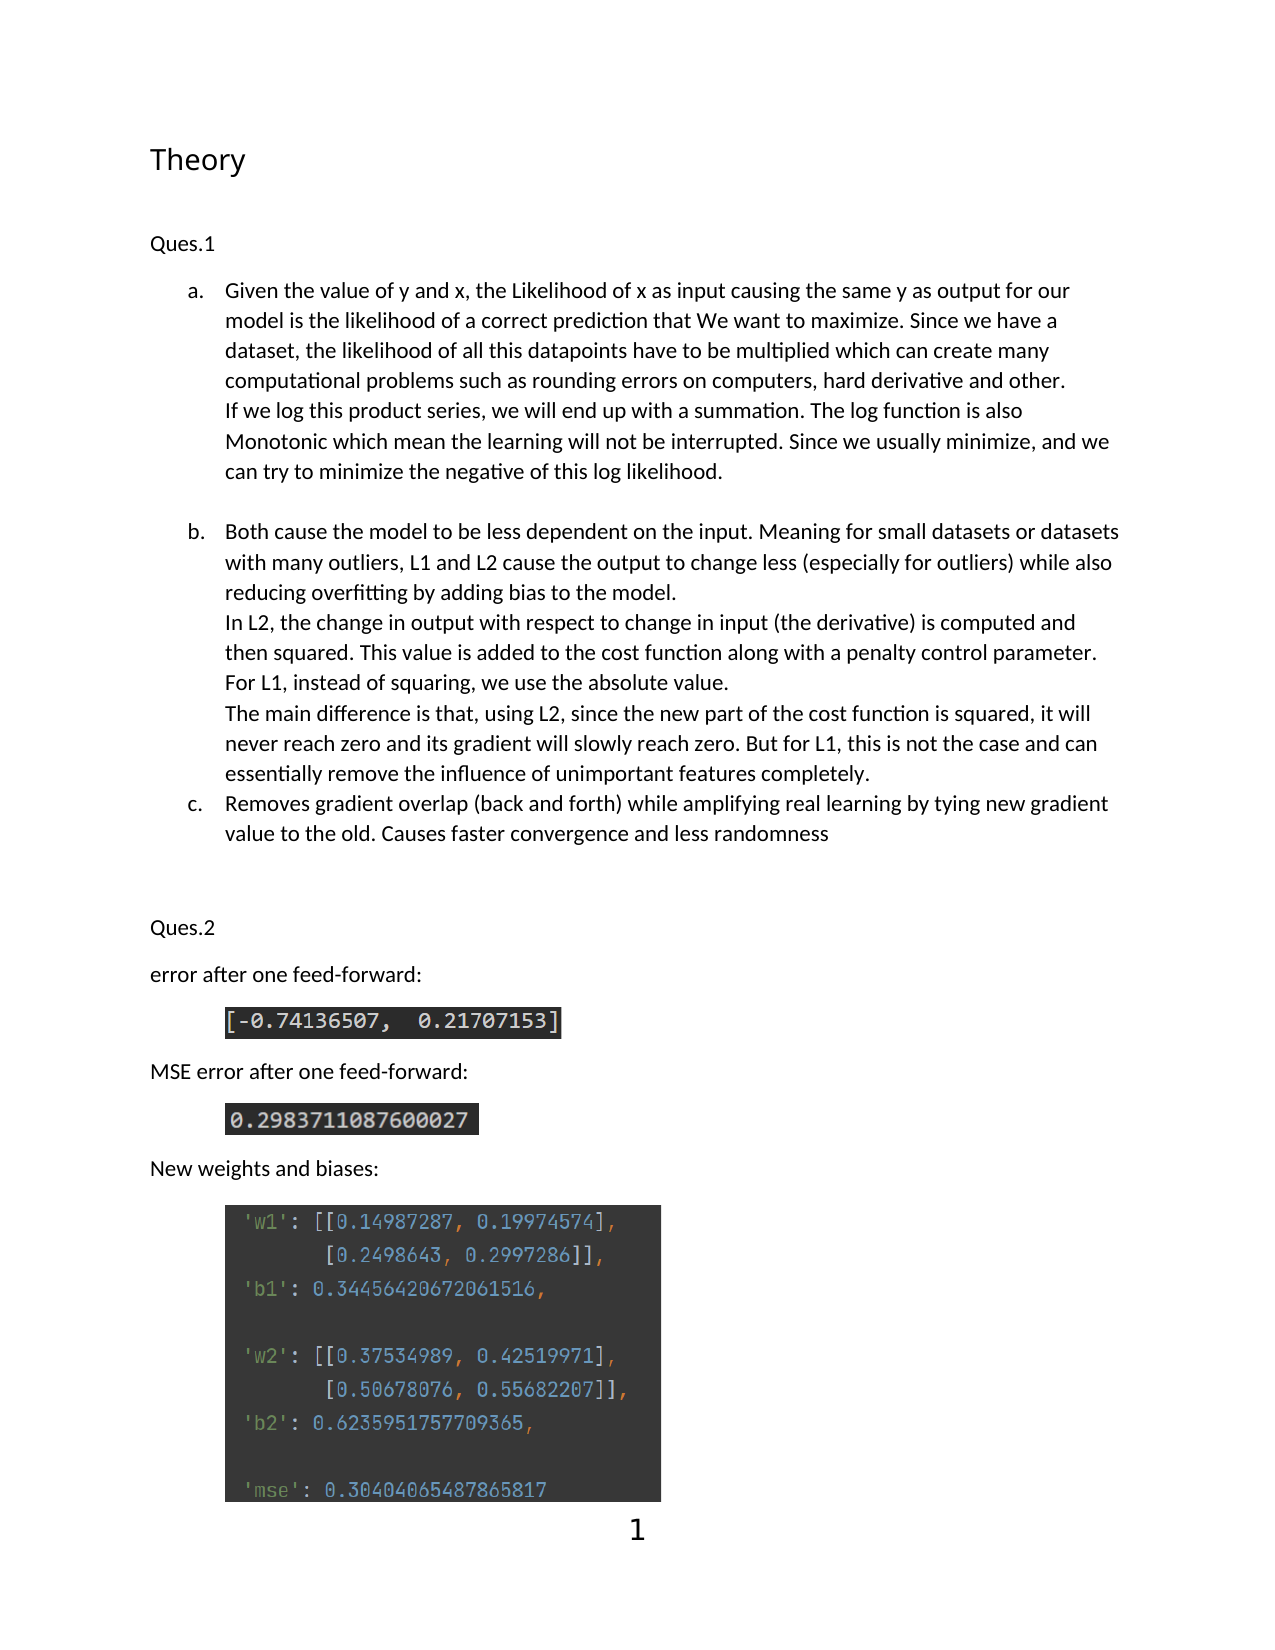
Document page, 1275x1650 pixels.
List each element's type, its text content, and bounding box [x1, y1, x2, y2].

list If we log this product series, we will end up with a summation. The log function is also Monotonic which mean the learning will not be interrupted. Since we usually minimize, and we can try to minimize the negative of this log likelihood. [225, 397, 1125, 485]
list For L1, instead of squaring, we use the absolute value. [225, 668, 1125, 696]
text Ques.1 [150, 229, 1125, 257]
text Ques.2 [150, 913, 1125, 941]
list In L2, the change in output with respect to change in input (the derivative) is computed and then squared. This value is added to the cost function along with a penalty control parameter. [225, 608, 1125, 666]
subtitle Theory [150, 139, 1125, 179]
picture [225, 1205, 662, 1502]
list Both cause the model to be less dependent on the input. Meaning for small datasets or datasets with many outliers, L1 and L2 cause the output to change less (especially for outliers) while also reducing overfitting by adding bias to the model. [187, 517, 1125, 606]
text error after one feed-forward: [150, 960, 1125, 988]
list Given the value of y and x, the Likelihood of x as input causing the same y as output for our model is the likelihood of a correct prediction that We want to maximize. Since we have a dataset, the likelihood of all this datapoints have to be multiplied which can create many computational problems such as rounding errors on computers, hard derivative and other. [187, 276, 1125, 394]
picture [225, 1007, 562, 1039]
list Removes gradient overlap (back and forth) while amplifying real learning by tying new gradient value to the old. Causes faster convergence and less randomness [187, 789, 1125, 847]
picture [225, 1103, 479, 1135]
text MSE error after one feed-forward: [150, 1057, 1125, 1085]
text New weights and biases: [150, 1154, 1125, 1182]
list The main difference is that, using L2, since the new part of the cost function is squared, it will never reach zero and its gradient will slowly reach zero. But for L1, this is not the case and can essentially remove the influence of unimportant features completely. [225, 699, 1125, 787]
